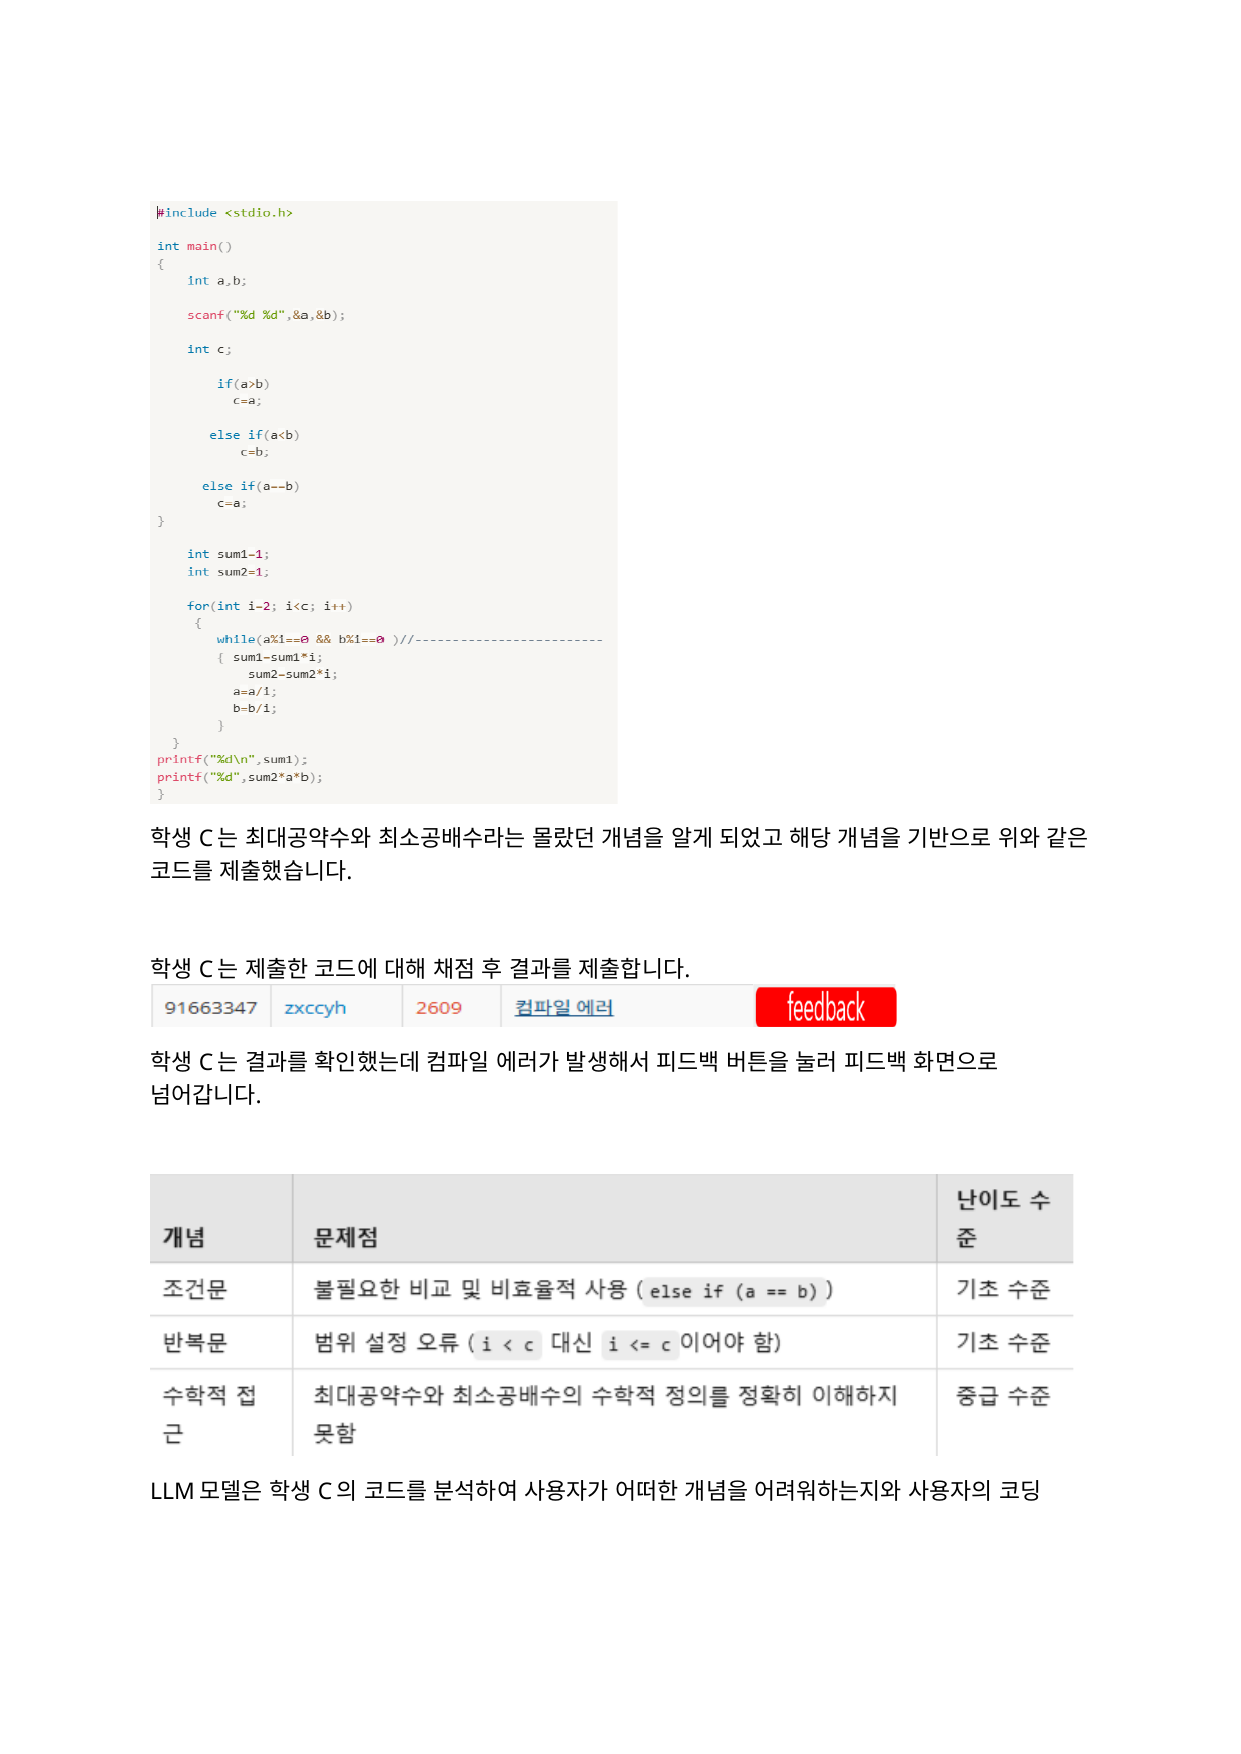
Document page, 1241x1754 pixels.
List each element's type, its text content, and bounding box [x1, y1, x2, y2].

text 학생 C는 최대공약수와 최소공배수라는 몰랐던 개념을 알게 되었고 해당 개념을 기반으로 위와 같은 코드를 제출했습니다. [150, 820, 1090, 887]
picture [150, 984, 897, 1027]
picture [150, 201, 618, 804]
text 학생 C는 결과를 확인했는데 컴파일 에러가 발생해서 피드백 버튼을 눌러 피드백 화면으로 넘어갑니다. [150, 1043, 1090, 1110]
picture [150, 1174, 1074, 1456]
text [150, 1472, 1090, 1506]
